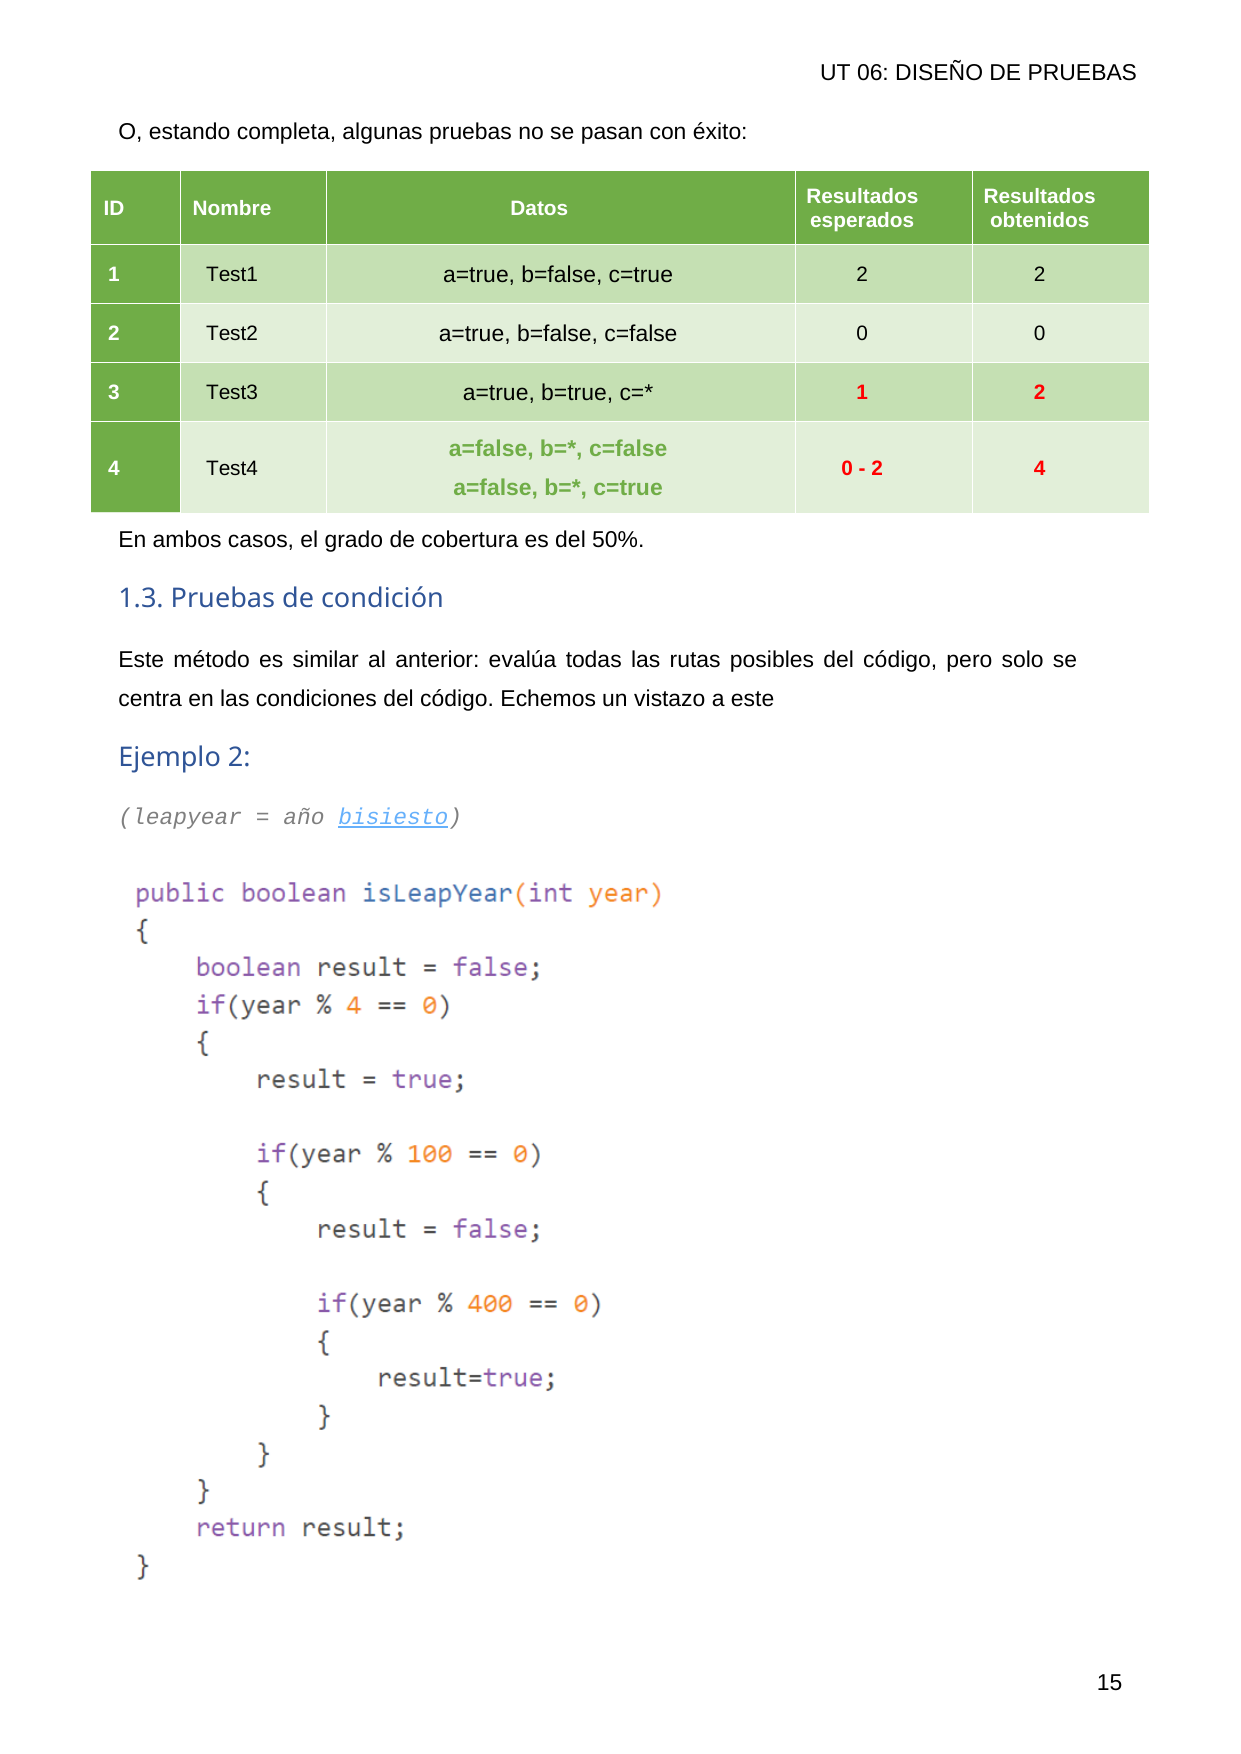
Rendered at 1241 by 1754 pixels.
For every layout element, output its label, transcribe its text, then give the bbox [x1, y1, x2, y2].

table_cell 2 [796, 245, 972, 303]
table_cell 3 [91, 363, 180, 421]
table_cell 1 [91, 245, 180, 303]
text Este método es similar al anterior: evalúa todas las rutas posibles del código, pero solo se centra en las condiciones del código. Echemos un vistazo a este [118, 646, 1078, 712]
table_cell 0 [796, 304, 972, 362]
table_cell 0 - 2 [796, 422, 972, 512]
table_header Resultados esperados [796, 171, 972, 244]
table_cell Test4 [181, 422, 326, 512]
table_cell 4 [973, 422, 1149, 512]
table_cell 2 [973, 245, 1149, 303]
table_header Nombre [181, 171, 326, 244]
text O, estando completa, algunas pruebas no se pasan con éxito: [118, 118, 1078, 144]
table_header Resultados obtenidos [973, 171, 1149, 244]
text En ambos casos, el grado de cobertura es del 50%. [118, 526, 1078, 552]
table_cell Test1 [181, 245, 326, 303]
subtitle Ejemplo 2: [118, 737, 1078, 774]
text (leapyear = año bisiesto) [118, 805, 1078, 831]
table_cell 1 [796, 363, 972, 421]
table_cell a=false, b=*, c=false a=false, b=*, c=true [327, 422, 795, 512]
table_cell a=true, b=false, c=false [327, 304, 795, 362]
table_cell 0 [973, 304, 1149, 362]
table_cell 2 [973, 363, 1149, 421]
subtitle 1.3. Pruebas de condición [118, 578, 1078, 615]
table_cell a=true, b=false, c=true [327, 245, 795, 303]
table_cell Test2 [181, 304, 326, 362]
table_header ID [91, 171, 180, 244]
table_cell 2 [91, 304, 180, 362]
table_header Datos [327, 171, 795, 244]
table_cell a=true, b=true, c=* [327, 363, 795, 421]
table_cell Test3 [181, 363, 326, 421]
table_cell 4 [91, 422, 180, 512]
picture [118, 856, 701, 1598]
